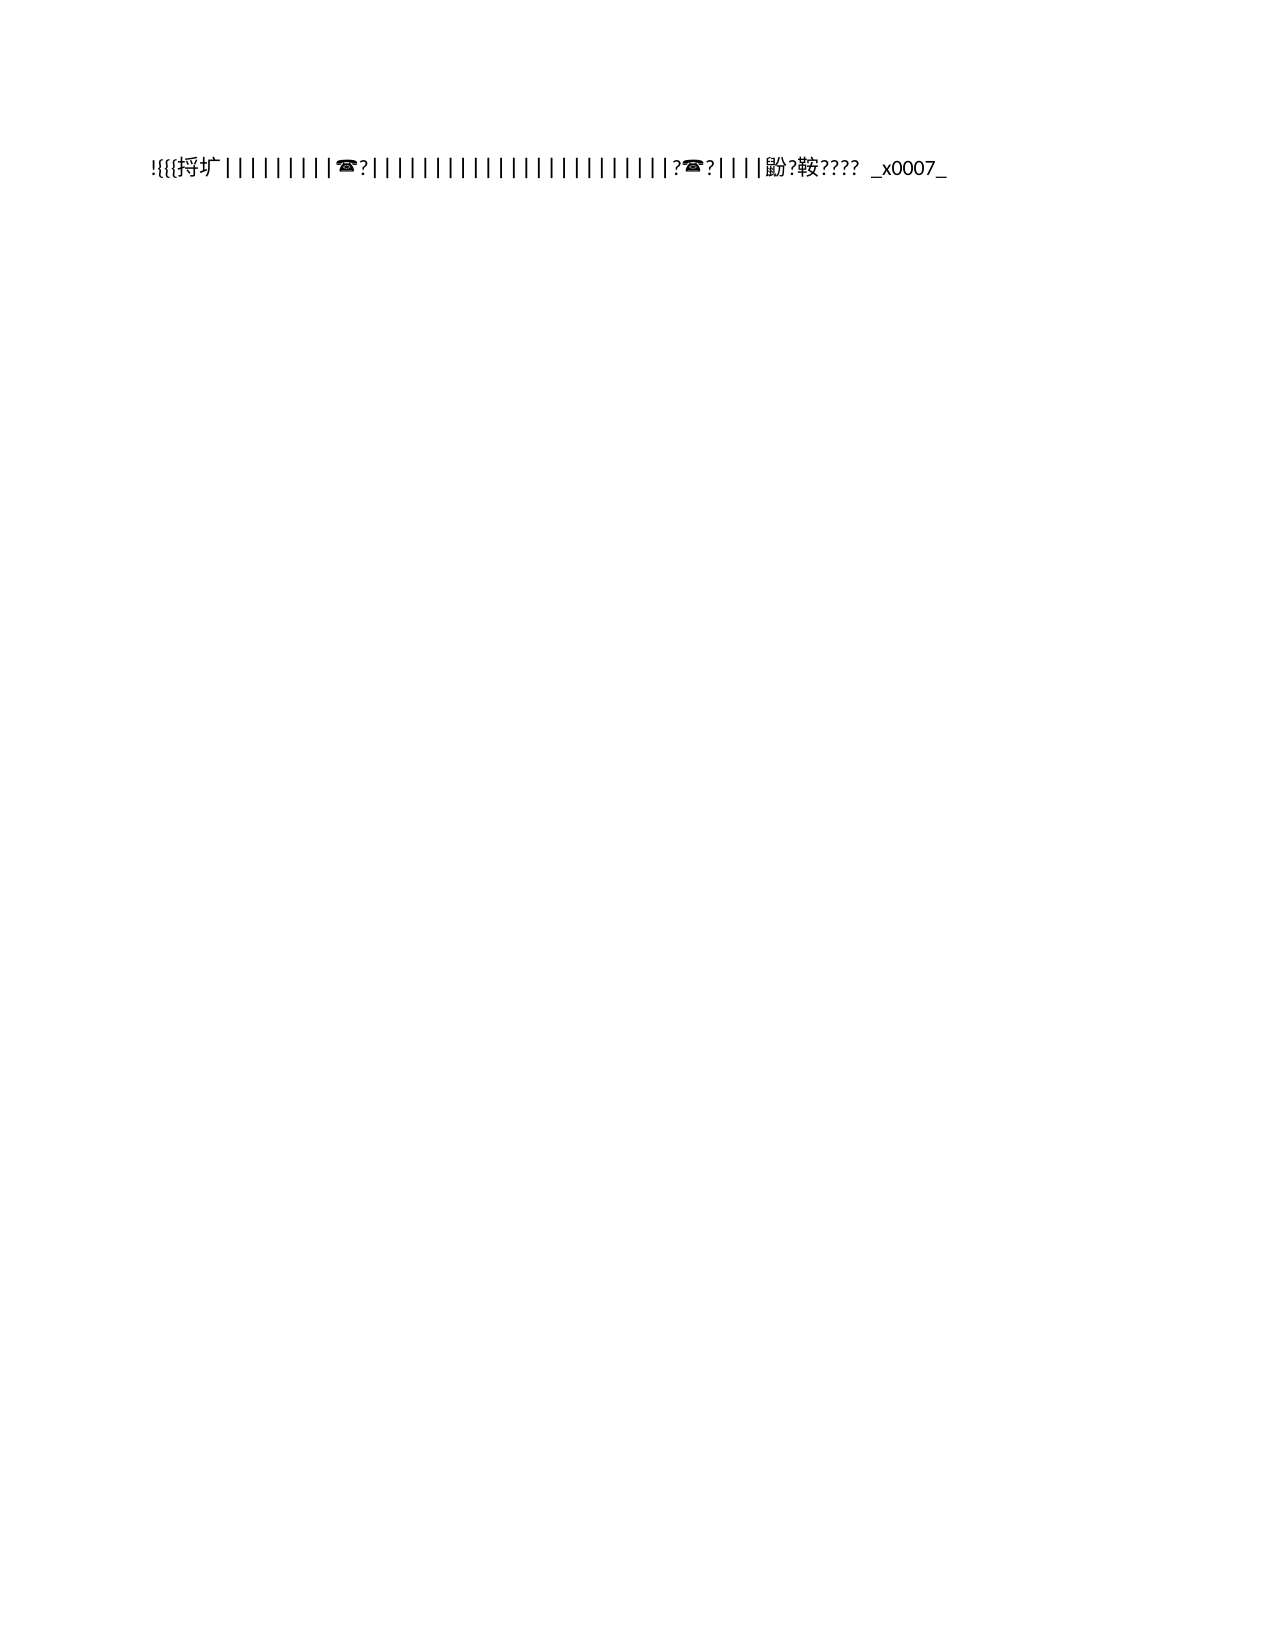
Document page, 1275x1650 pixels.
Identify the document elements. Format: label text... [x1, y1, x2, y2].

text !{{{捋圹???鼢?鞍????_x0007_ [150, 150, 1125, 182]
